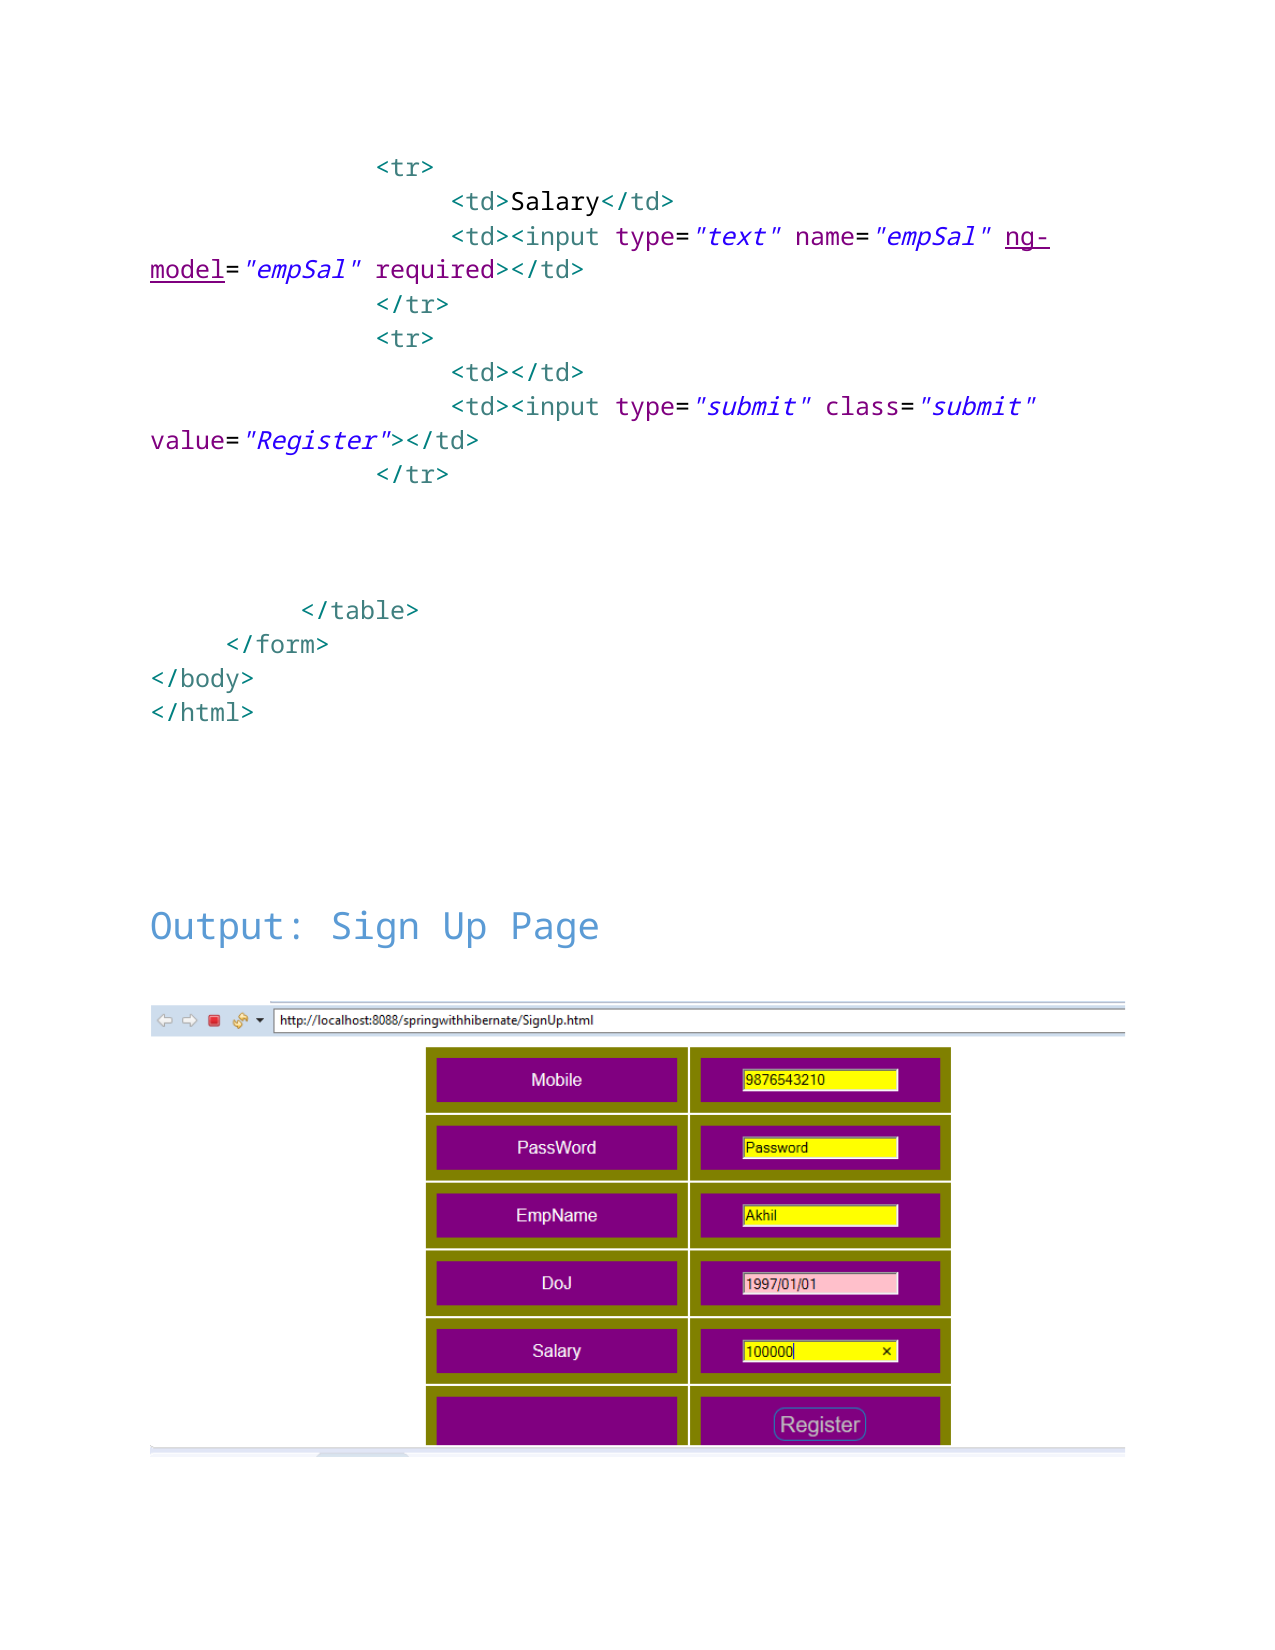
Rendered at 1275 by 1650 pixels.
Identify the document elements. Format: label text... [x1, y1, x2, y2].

text <td><input type="text" name="empSal" ng-model="empSal" required></td> [150, 218, 1125, 286]
text </tr> [150, 457, 1125, 491]
picture [150, 1001, 1125, 1457]
text <td>Salary</td> [150, 184, 1125, 218]
text </body> [150, 661, 1125, 695]
text </table> [150, 593, 1125, 627]
text </form> [150, 627, 1125, 661]
text Output: Sign Up Page [150, 899, 1125, 950]
text <td><input type="submit" class="submit" value="Register"></td> [150, 388, 1125, 457]
text </tr> [150, 286, 1125, 320]
text <tr> [150, 150, 1125, 184]
text <tr> [150, 320, 1125, 354]
text </html> [150, 695, 1125, 729]
text <td></td> [150, 354, 1125, 388]
